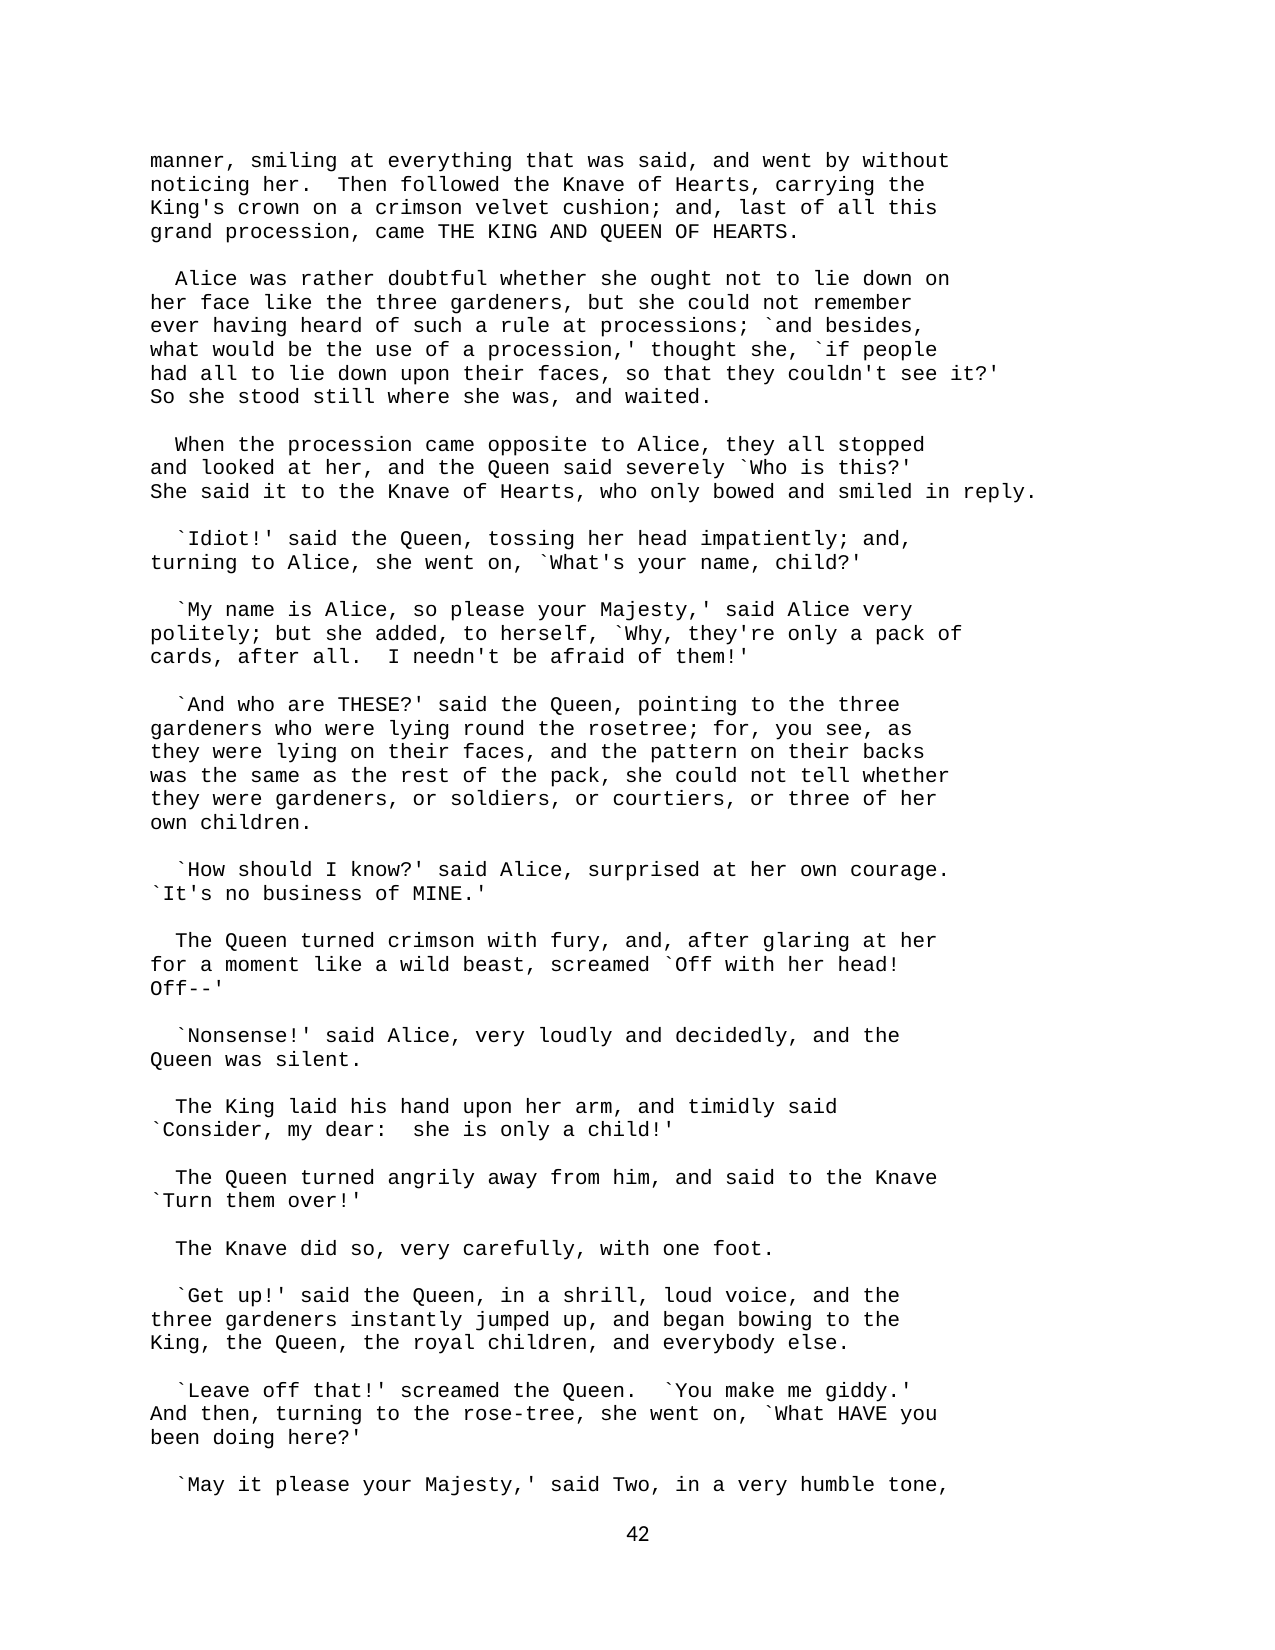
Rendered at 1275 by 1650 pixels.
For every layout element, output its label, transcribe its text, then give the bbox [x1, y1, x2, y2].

text had all to lie down upon their faces, so that they couldn't see it?' [150, 363, 1125, 386]
text manner, smiling at everything that was said, and went by without [150, 150, 1125, 174]
text `Leave off that!' screamed the Queen. `You make me giddy.' [150, 1379, 1125, 1403]
text they were gardeners, or soldiers, or courtiers, or three of her [150, 788, 1125, 812]
text `It's no business of MINE.' [150, 883, 1125, 907]
text So she stood still where she was, and waited. [150, 386, 1125, 410]
text `And who are THESE?' said the Queen, pointing to the three [150, 694, 1125, 717]
text `May it please your Majesty,' said Two, in a very humble tone, [150, 1474, 1125, 1498]
text her face like the three gardeners, but she could not remember [150, 292, 1125, 316]
text ever having heard of such a rule at processions; `and besides, [150, 316, 1125, 339]
text The Queen turned angrily away from him, and said to the Knave [150, 1167, 1125, 1190]
text they were lying on their faces, and the pattern on their backs [150, 741, 1125, 765]
text and looked at her, and the Queen said severely `Who is this?' [150, 457, 1125, 481]
text gardeners who were lying round the rosetree; for, you see, as [150, 717, 1125, 741]
text Alice was rather doubtful whether she ought not to lie down on [150, 268, 1125, 292]
text The Queen turned crimson with fury, and, after glaring at her [150, 930, 1125, 954]
text King's crown on a crimson velvet cushion; and, last of all this [150, 197, 1125, 221]
text three gardeners instantly jumped up, and began bowing to the [150, 1309, 1125, 1332]
text `Consider, my dear: she is only a child!' [150, 1119, 1125, 1143]
text `Idiot!' said the Queen, tossing her head impatiently; and, [150, 528, 1125, 552]
text been doing here?' [150, 1427, 1125, 1451]
text `Get up!' said the Queen, in a shrill, loud voice, and the [150, 1285, 1125, 1309]
text `Nonsense!' said Alice, very loudly and decidedly, and the [150, 1025, 1125, 1048]
text was the same as the rest of the pack, she could not tell whether [150, 765, 1125, 788]
text She said it to the Knave of Hearts, who only bowed and smiled in reply. [150, 481, 1125, 505]
text King, the Queen, the royal children, and everybody else. [150, 1332, 1125, 1356]
text `How should I know?' said Alice, surprised at her own courage. [150, 859, 1125, 883]
text The King laid his hand upon her arm, and timidly said [150, 1096, 1125, 1119]
text When the procession came opposite to Alice, they all stopped [150, 434, 1125, 457]
text `Turn them over!' [150, 1190, 1125, 1214]
text Queen was silent. [150, 1048, 1125, 1072]
text And then, turning to the rose-tree, she went on, `What HAVE you [150, 1403, 1125, 1427]
text The Knave did so, very carefully, with one foot. [150, 1238, 1125, 1261]
text grand procession, came THE KING AND QUEEN OF HEARTS. [150, 221, 1125, 244]
text turning to Alice, she went on, `What's your name, child?' [150, 552, 1125, 576]
text cards, after all. I needn't be afraid of them!' [150, 647, 1125, 670]
text `My name is Alice, so please your Majesty,' said Alice very [150, 599, 1125, 623]
text own children. [150, 812, 1125, 836]
text Off--' [150, 978, 1125, 1001]
text noticing her. Then followed the Knave of Hearts, carrying the [150, 174, 1125, 197]
text what would be the use of a procession,' thought she, `if people [150, 339, 1125, 363]
text for a moment like a wild beast, screamed `Off with her head! [150, 954, 1125, 978]
text politely; but she added, to herself, `Why, they're only a pack of [150, 623, 1125, 647]
